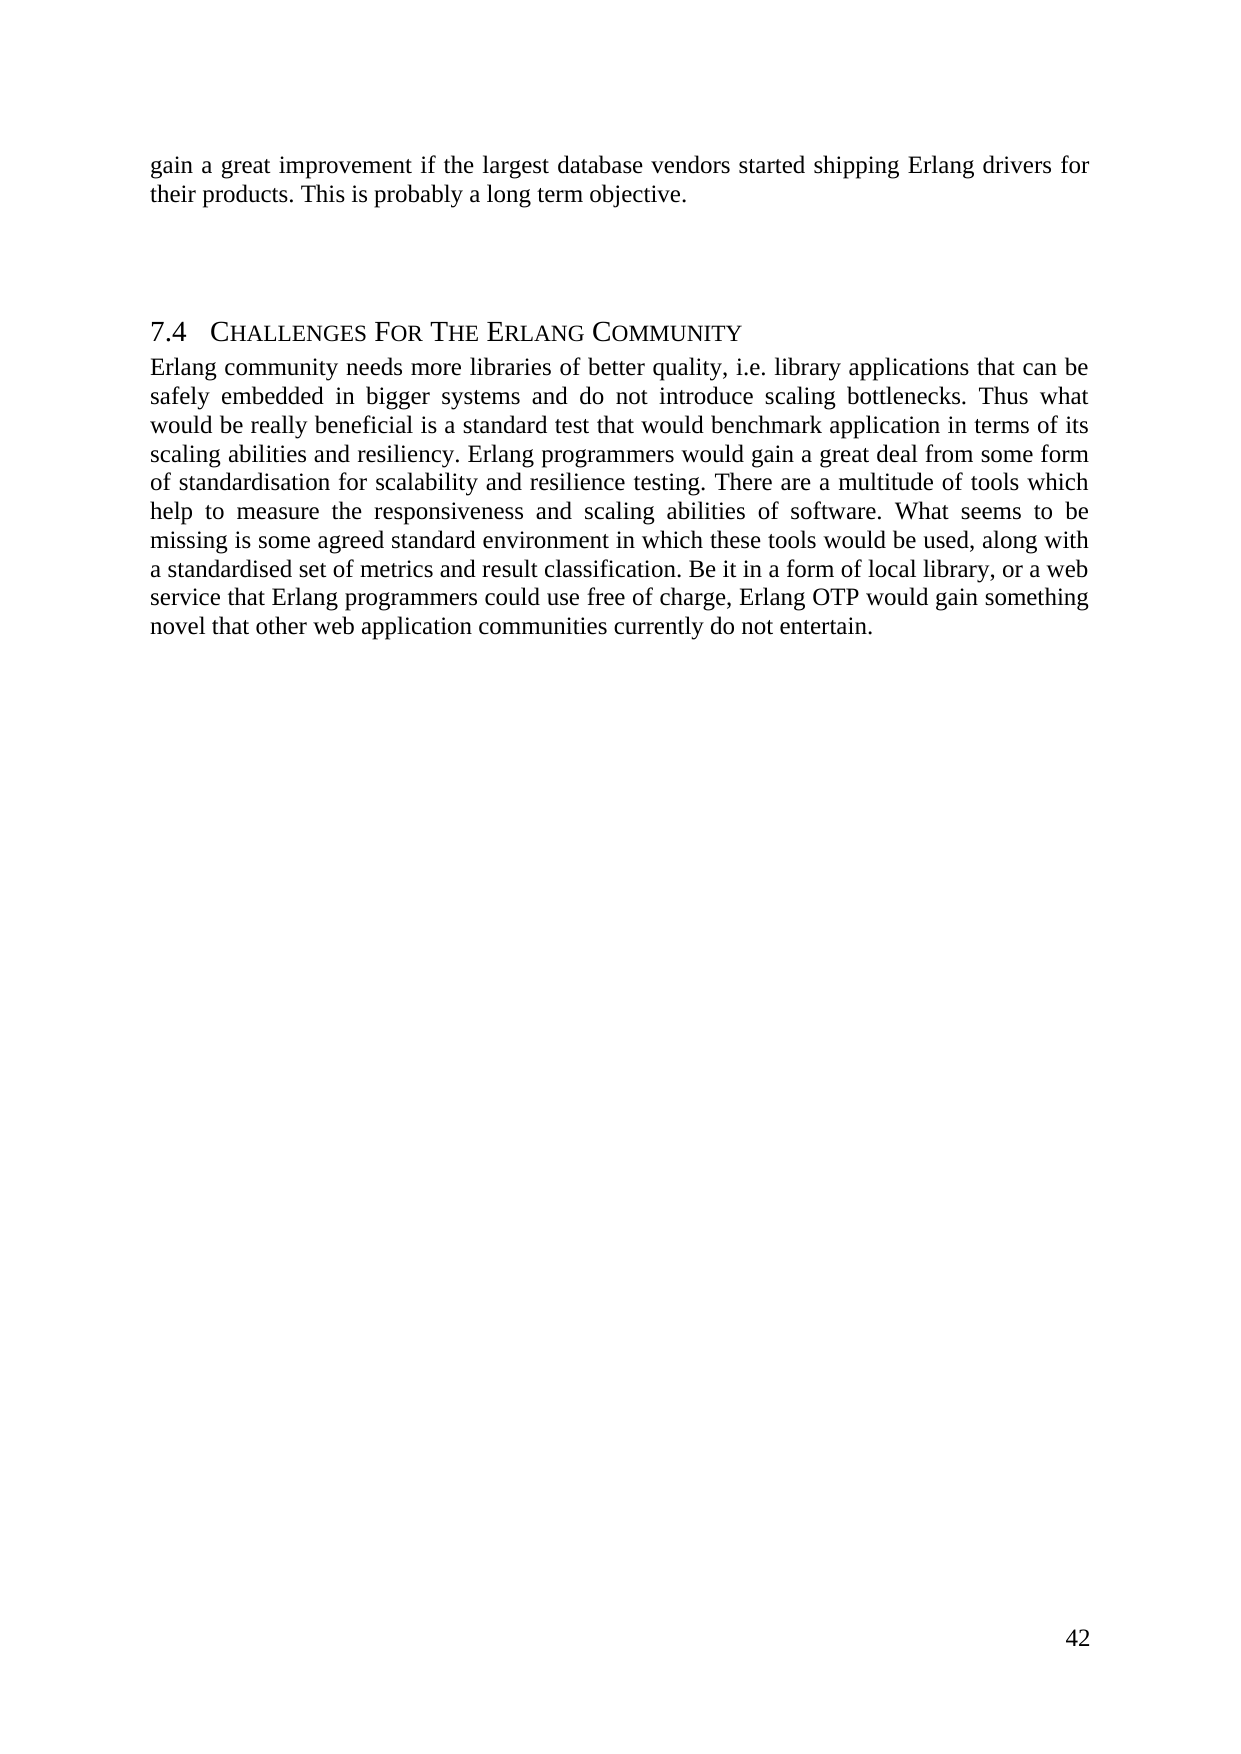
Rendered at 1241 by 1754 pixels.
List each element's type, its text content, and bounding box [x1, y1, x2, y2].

text Erlang community needs more libraries of better quality, i.e. library applications that can be safely embedded in bigger systems and do not introduce scaling bottlenecks. Thus what would be really beneficial is a standard test that would benchmark application in terms of its scaling abilities and resiliency. Erlang programmers would gain a great deal from some form of standardisation for scalability and resilience testing. There are a multitude of tools which help to measure the responsiveness and scaling abilities of software. What seems to be missing is some agreed standard environment in which these tools would be used, along with a standardised set of metrics and result classification. Be it in a form of local library, or a web service that Erlang programmers could use free of charge, Erlang OTP would gain something novel that other web application communities currently do not entertain. [150, 352, 1090, 640]
subtitle Challenges For The Erlang Community [150, 314, 1090, 348]
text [150, 150, 1090, 207]
